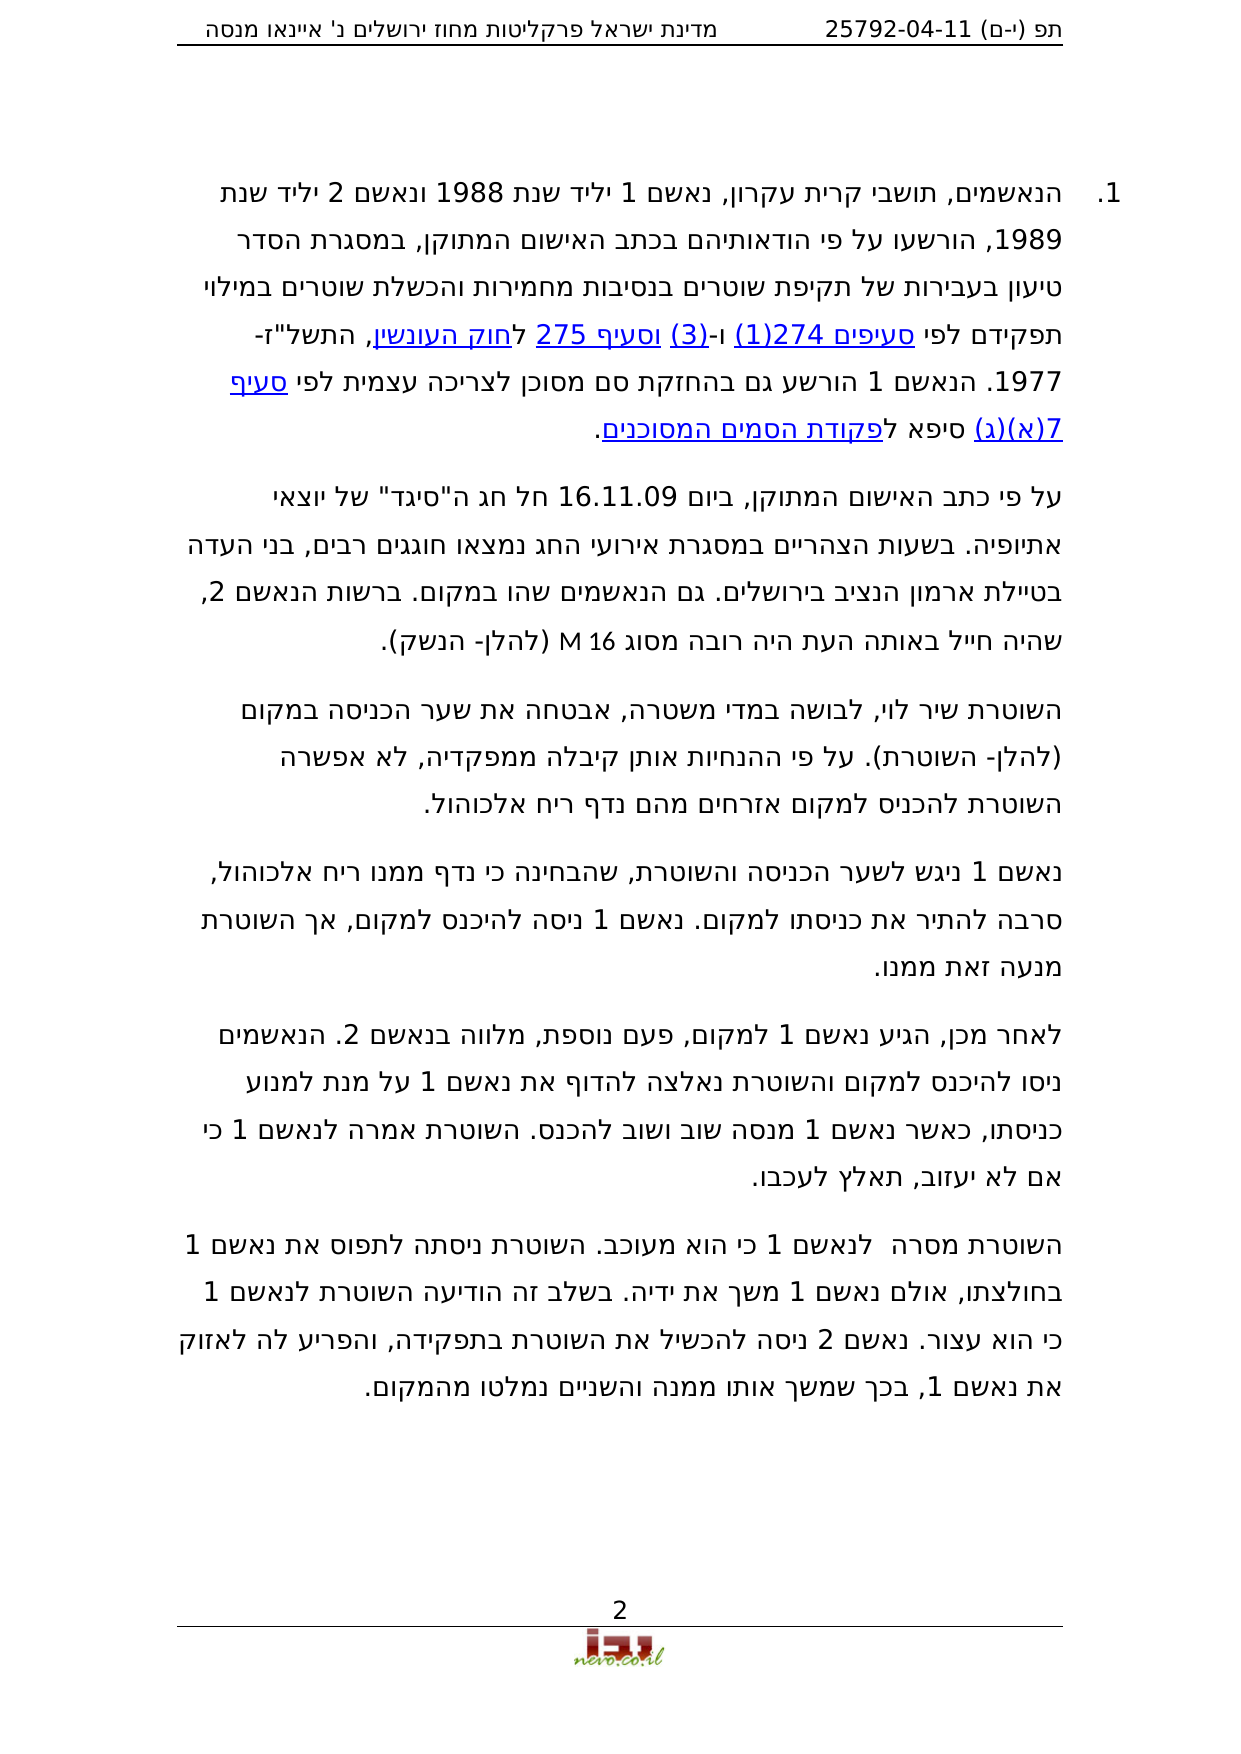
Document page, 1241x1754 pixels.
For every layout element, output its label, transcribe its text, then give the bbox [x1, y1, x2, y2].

text לאחר מכן, הגיע נאשם 1 למקום, פעם נוספת, מלווה בנאשם 2. הנאשמים ניסו להיכנס למקום והשוטרת נאלצה להדוף את נאשם 1 על מנת למנוע כניסתו, כאשר נאשם 1 מנסה שוב ושוב להכנס. השוטרת אמרה לנאשם 1 כי אם לא יעזוב, תאלץ לעכבו. [177, 1019, 1063, 1193]
text השוטרת שיר לוי, לבושה במדי משטרה, אבטחה את שער הכניסה במקום (להלן- השוטרת). על פי ההנחיות אותן קיבלה ממפקדיה, לא אפשרה השוטרת להכניס למקום אזרחים מהם נדף ריח אלכוהול. [177, 694, 1063, 820]
text השוטרת מסרה לנאשם 1 כי הוא מעוכב. השוטרת ניסתה לתפוס את נאשם 1 בחולצתו, אולם נאשם 1 משך את ידיה. בשלב זה הודיעה השוטרת לנאשם 1 כי הוא עצור. נאשם 2 ניסה להכשיל את השוטרת בתפקידה, והפריע לה לאזוק את נאשם 1, בכך שמשך אותו ממנה והשניים נמלטו מהמקום. [177, 1229, 1063, 1403]
text על פי כתב האישום המתוקן, ביום 16.11.09 חל חג ה"סיגד" של יוצאי אתיופיה. בשעות הצהריים במסגרת אירועי החג נמצאו חוגגים רבים, בני העדה בטיילת ארמון הנציב בירושלים. גם הנאשמים שהו במקום. ברשות הנאשם 2, שהיה חייל באותה העת היה רובה מסוג M 16 (להלן- הנשק). [177, 482, 1063, 657]
text 1. הנאשמים, תושבי קרית עקרון, נאשם 1 יליד שנת 1988 ונאשם 2 יליד שנת 1989, הורשעו על פי הודאותיהם בכתב האישום המתוקן, במסגרת הסדר טיעון בעבירות של תקיפת שוטרים בנסיבות מחמירות והכשלת שוטרים במילוי תפקידם לפי סעיפים 274(1) ו-(3) וסעיף 275 לחוק העונשין, התשל"ז-1977. הנאשם 1 הורשע גם בהחזקת סם מסוכן לצריכה עצמית לפי סעיף 7(א)(ג) סיפא לפקודת הסמים המסוכנים. [177, 177, 1122, 445]
text נאשם 1 ניגש לשער הכניסה והשוטרת, שהבחינה כי נדף ממנו ריח אלכוהול, סרבה להתיר את כניסתו למקום. נאשם 1 ניסה להיכנס למקום, אך השוטרת מנעה זאת ממנו. [177, 857, 1063, 983]
picture [574, 1628, 666, 1667]
